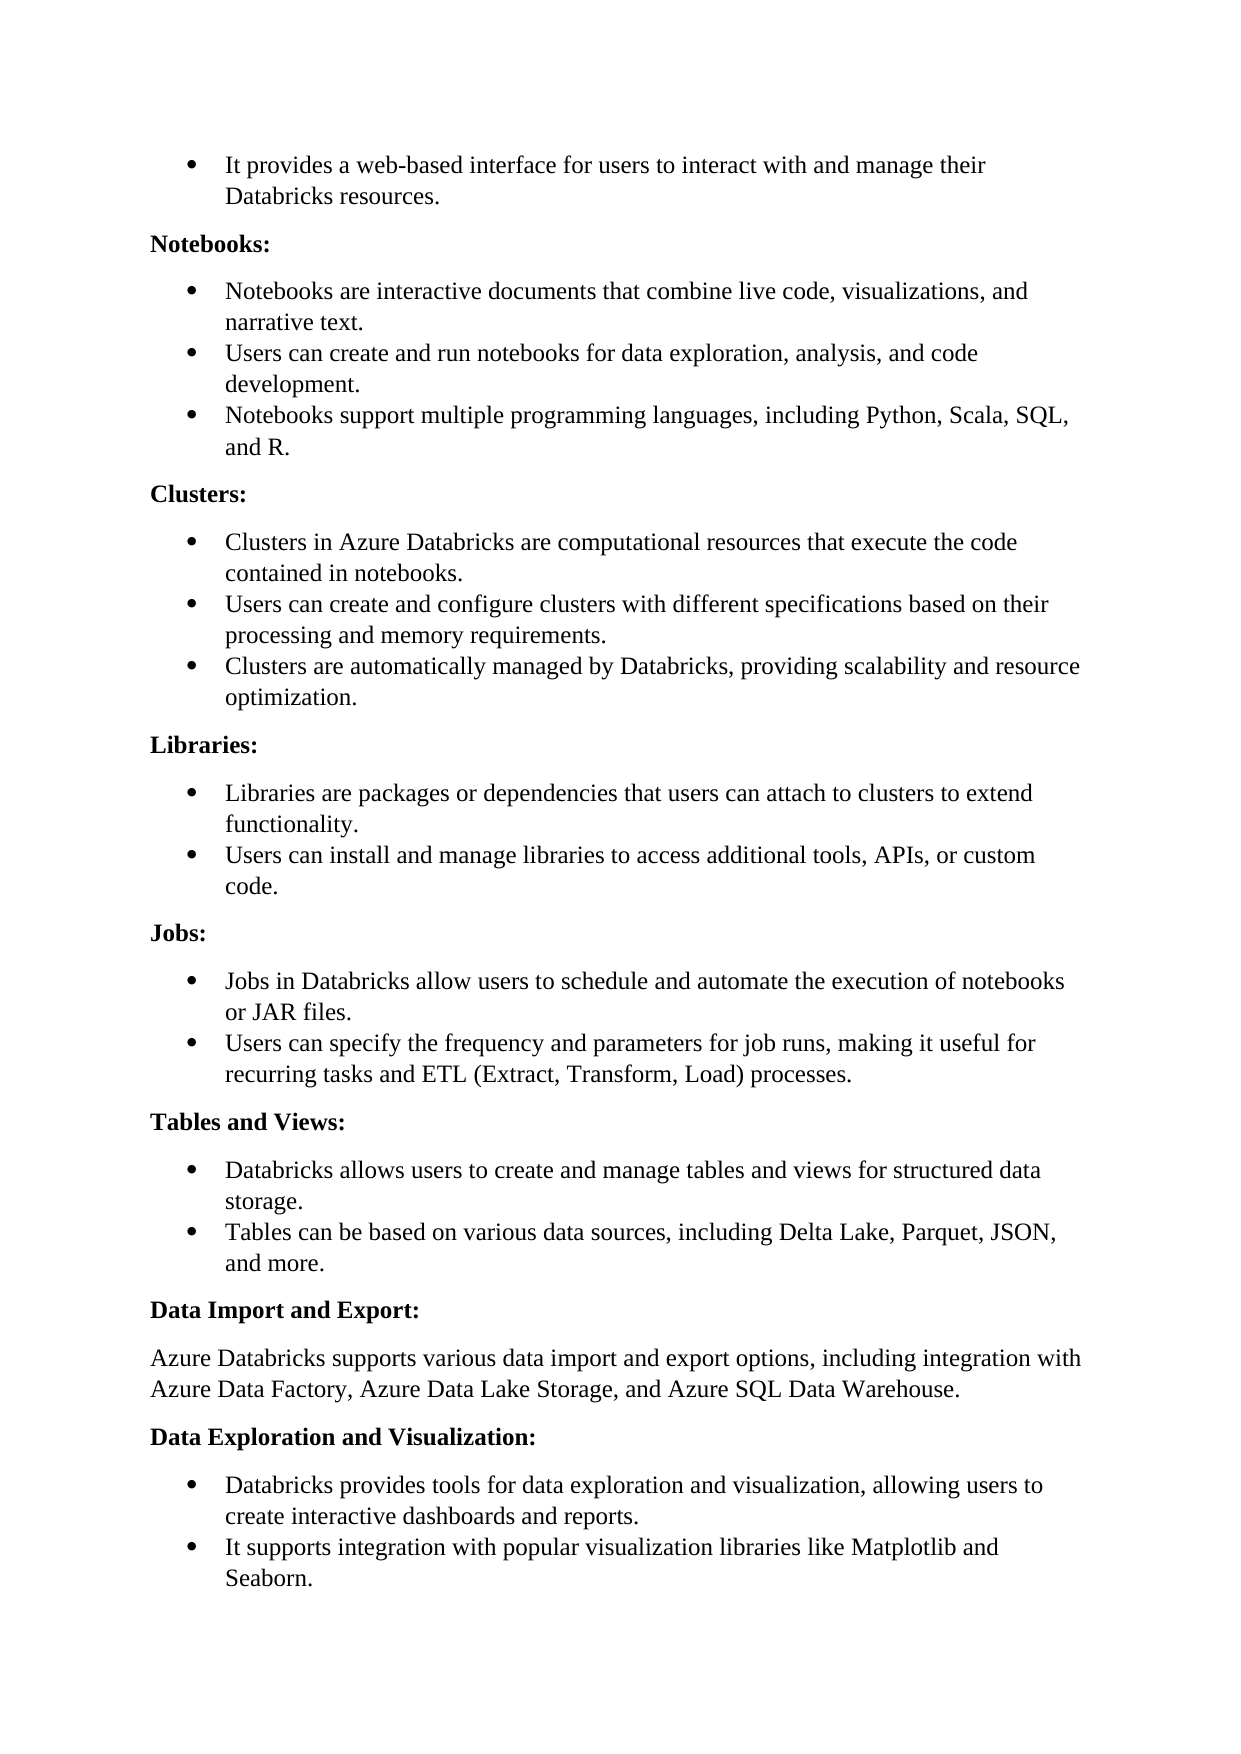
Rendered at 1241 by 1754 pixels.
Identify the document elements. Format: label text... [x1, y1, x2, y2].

list Libraries are packages or dependencies that users can attach to clusters to extend functionality. [187, 778, 1090, 837]
text Notebooks: [150, 229, 1090, 257]
list Users can create and run notebooks for data exploration, analysis, and code development. [187, 338, 1090, 398]
list Clusters in Azure Databricks are computational resources that execute the code contained in notebooks. [187, 527, 1090, 587]
list Jobs in Databricks allow users to schedule and automate the execution of notebooks or JAR files. [187, 966, 1090, 1026]
list Databricks provides tools for data exploration and visualization, allowing users to create interactive dashboards and reports. [187, 1470, 1090, 1529]
list Users can create and configure clusters with different specifications based on their processing and memory requirements. [187, 589, 1090, 649]
text Tables and Views: [150, 1107, 1090, 1136]
list It provides a web-based interface for users to interact with and manage their Databricks resources. [187, 150, 1090, 210]
text Azure Databricks supports various data import and export options, including integration with Azure Data Factory, Azure Data Lake Storage, and Azure SQL Data Warehouse. [150, 1343, 1090, 1403]
text Data Import and Export: [150, 1296, 1090, 1324]
list Tables can be based on various data sources, including Delta Lake, Parquet, JSON, and more. [187, 1217, 1090, 1277]
text Clusters: [150, 479, 1090, 508]
list Users can specify the frequency and parameters for job runs, making it useful for recurring tasks and ETL (Extract, Transform, Load) processes. [187, 1028, 1090, 1088]
text Jobs: [150, 918, 1090, 947]
list It supports integration with popular visualization libraries like Matplotlib and Seaborn. [187, 1532, 1090, 1592]
list Databricks allows users to create and manage tables and views for structured data storage. [187, 1155, 1090, 1214]
list Notebooks are interactive documents that combine live code, visualizations, and narrative text. [187, 276, 1090, 336]
list Notebooks support multiple programming languages, including Python, Scala, SQL, and R. [187, 401, 1090, 460]
list Users can install and manage libraries to access additional tools, APIs, or custom code. [187, 840, 1090, 899]
text Data Exploration and Visualization: [150, 1422, 1090, 1451]
list Clusters are automatically managed by Databricks, providing scalability and resource optimization. [187, 651, 1090, 711]
text Libraries: [150, 730, 1090, 759]
